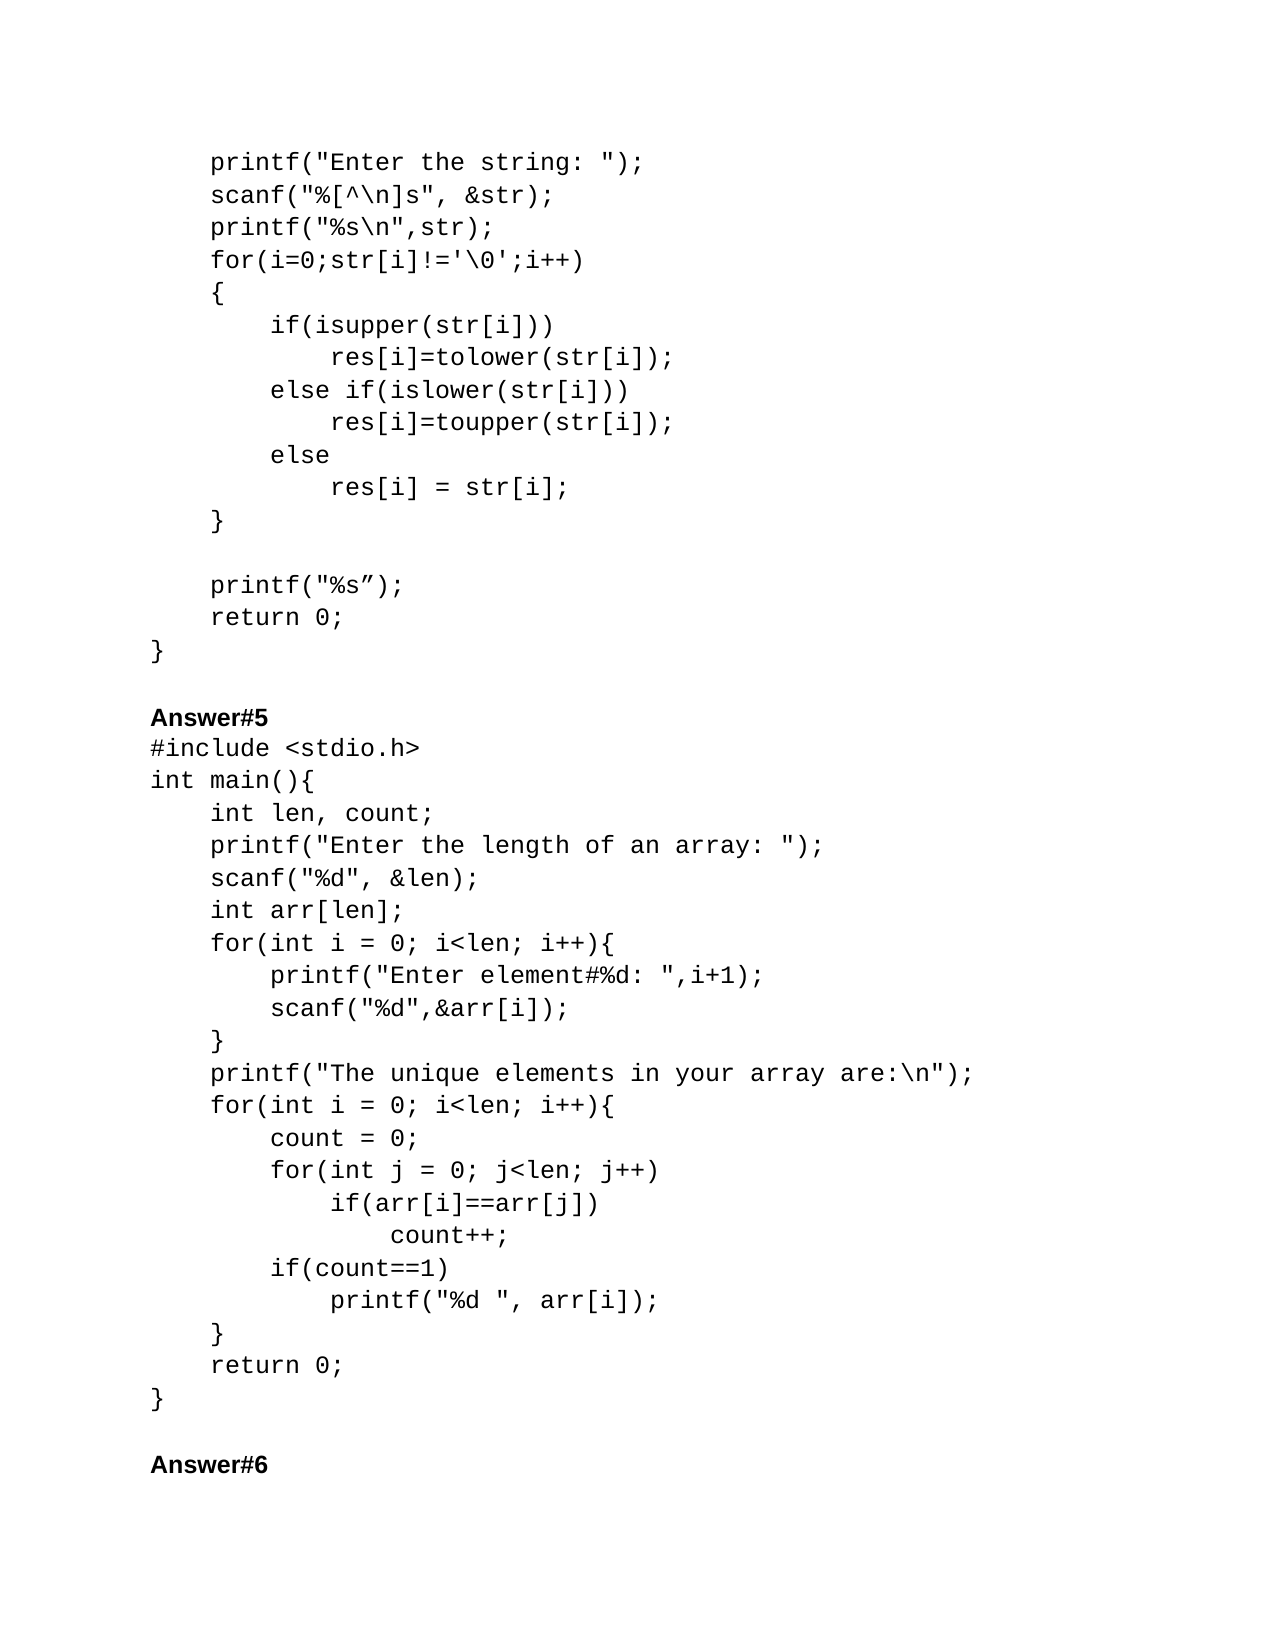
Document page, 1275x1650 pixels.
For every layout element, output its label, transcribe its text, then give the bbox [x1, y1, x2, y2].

text } [150, 507, 1125, 536]
text scanf("%d",&arr[i]); [150, 996, 1125, 1024]
text count++; [150, 1223, 1125, 1251]
text } [150, 637, 1125, 666]
text } [150, 1386, 1125, 1414]
text #include <stdio.h> [150, 736, 1125, 764]
text printf("%s”); [150, 572, 1125, 601]
text return 0; [150, 1353, 1125, 1381]
text res[i] = str[i]; [150, 475, 1125, 503]
text printf("Enter the string: "); [150, 150, 1125, 178]
text } [150, 1321, 1125, 1349]
text printf("The unique elements in your array are:\n"); [150, 1061, 1125, 1089]
text count = 0; [150, 1126, 1125, 1154]
text Answer#6 [150, 1451, 1125, 1479]
text printf("Enter the length of an array: "); [150, 833, 1125, 861]
text int main(){ [150, 768, 1125, 796]
text int len, count; [150, 801, 1125, 829]
text if(count==1) [150, 1256, 1125, 1284]
text else if(islower(str[i])) [150, 377, 1125, 406]
text res[i]=tolower(str[i]); [150, 345, 1125, 373]
text for(int i = 0; i<len; i++){ [150, 1093, 1125, 1121]
text for(int j = 0; j<len; j++) [150, 1158, 1125, 1186]
text if(arr[i]==arr[j]) [150, 1191, 1125, 1219]
text } [150, 1028, 1125, 1056]
text for(i=0;str[i]!='\0';i++) [150, 247, 1125, 276]
text printf("%s\n",str); [150, 215, 1125, 243]
text int arr[len]; [150, 898, 1125, 926]
text else [150, 442, 1125, 471]
text return 0; [150, 605, 1125, 633]
text printf("%d ", arr[i]); [150, 1288, 1125, 1316]
text res[i]=toupper(str[i]); [150, 410, 1125, 438]
text if(isupper(str[i])) [150, 312, 1125, 341]
text Answer#5 [150, 702, 1125, 731]
text scanf("%[^\n]s", &str); [150, 182, 1125, 211]
text for(int i = 0; i<len; i++){ [150, 931, 1125, 959]
text scanf("%d", &len); [150, 866, 1125, 894]
text { [150, 280, 1125, 308]
text printf("Enter element#%d: ",i+1); [150, 963, 1125, 991]
